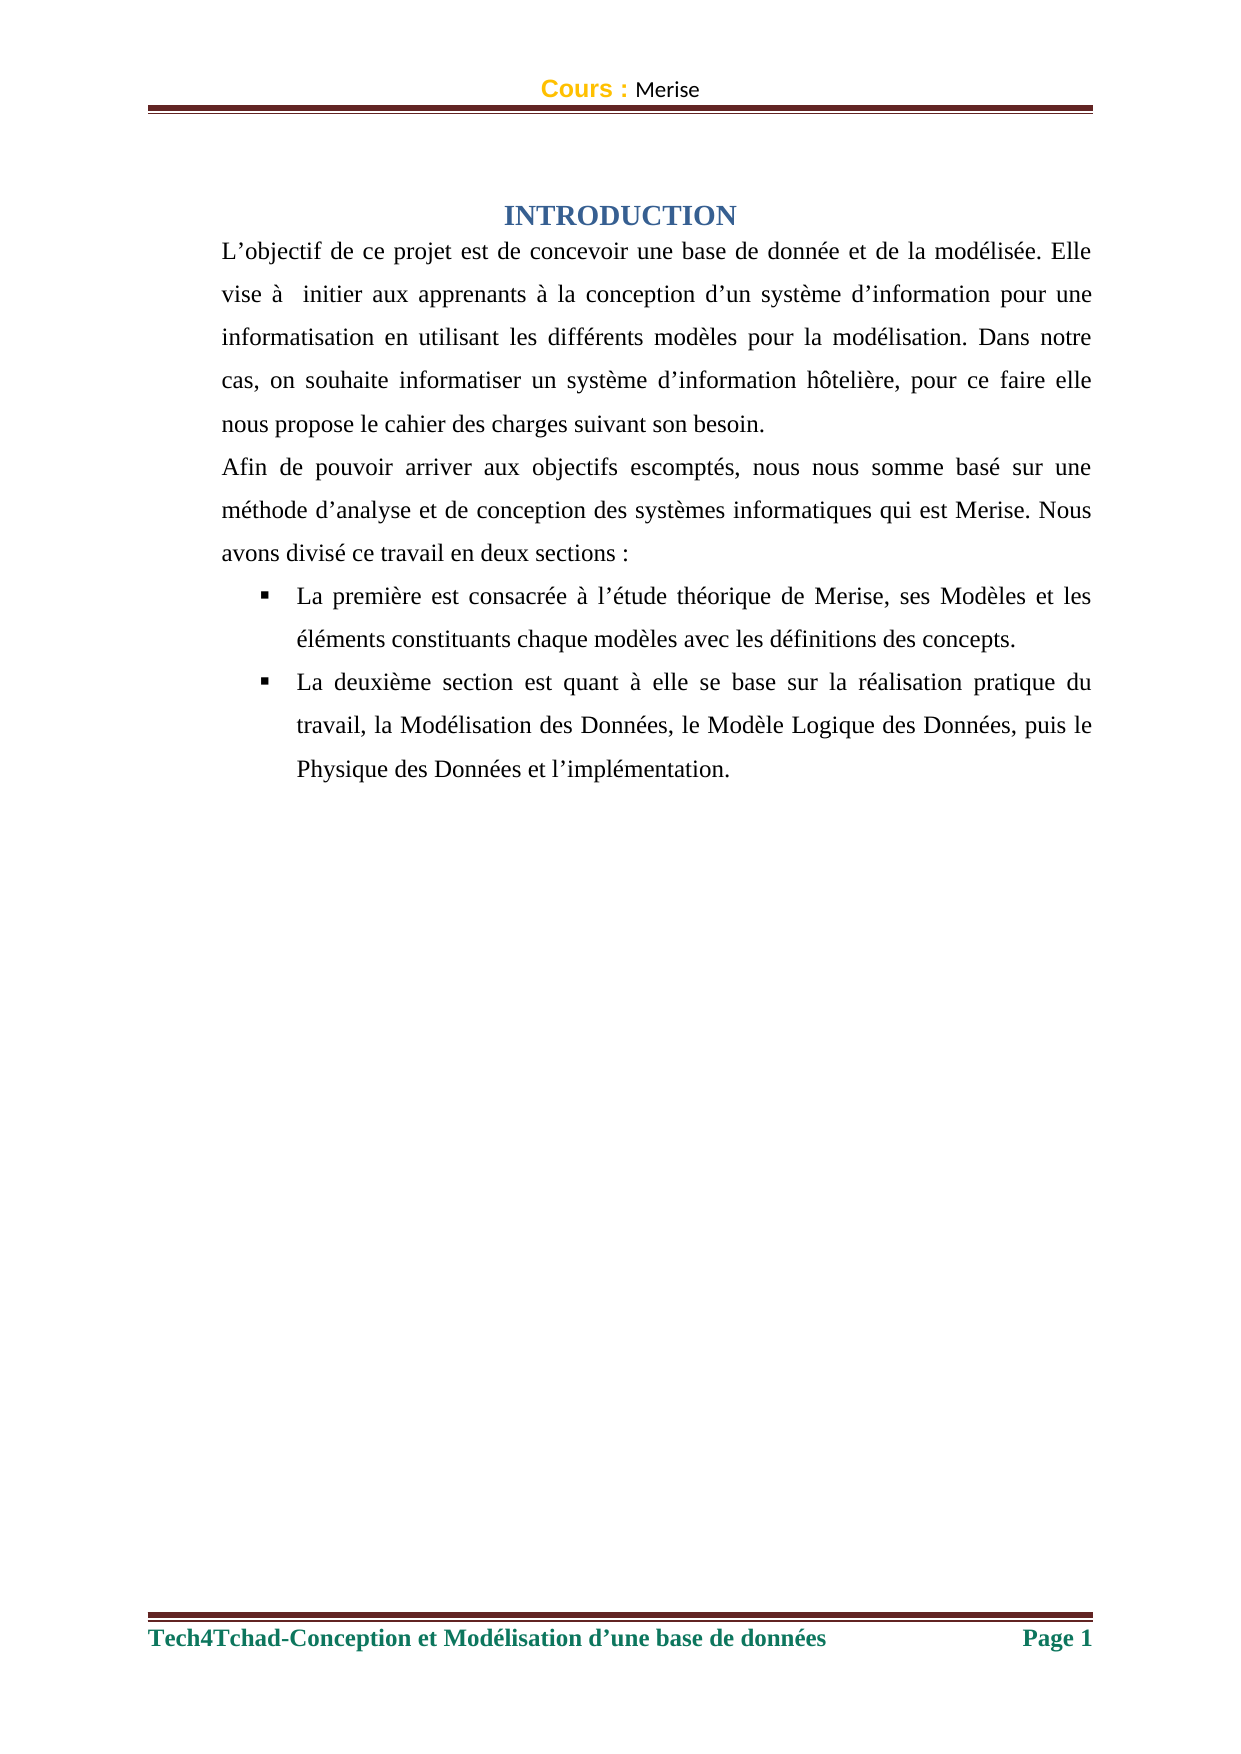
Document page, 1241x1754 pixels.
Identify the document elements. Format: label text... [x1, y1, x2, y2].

text L’objectif de ce projet est de concevoir une base de donnée et de la modélisée. Elle vise à initier aux apprenants à la conception d’un système d’information pour une informatisation en utilisant les différents modèles pour la modélisation. Dans notre cas, on souhaite informatiser un système d’information hôtelière, pour ce faire elle nous propose le cahier des charges suivant son besoin. [221, 236, 1093, 437]
list La deuxième section est quant à elle se base sur la réalisation pratique du travail, la Modélisation des Données, le Modèle Logique des Données, puis le Physique des Données et l’implémentation. [259, 667, 1093, 782]
list La première est consacrée à l’étude théorique de Merise, ses Modèles et les éléments constituants chaque modèles avec les définitions des concepts. [259, 581, 1093, 653]
subtitle INTRODUCTION [148, 198, 1093, 231]
text Afin de pouvoir arriver aux objectifs escomptés, nous nous somme basé sur une méthode d’analyse et de conception des systèmes informatiques qui est Merise. Nous avons divisé ce travail en deux sections : [221, 452, 1093, 567]
